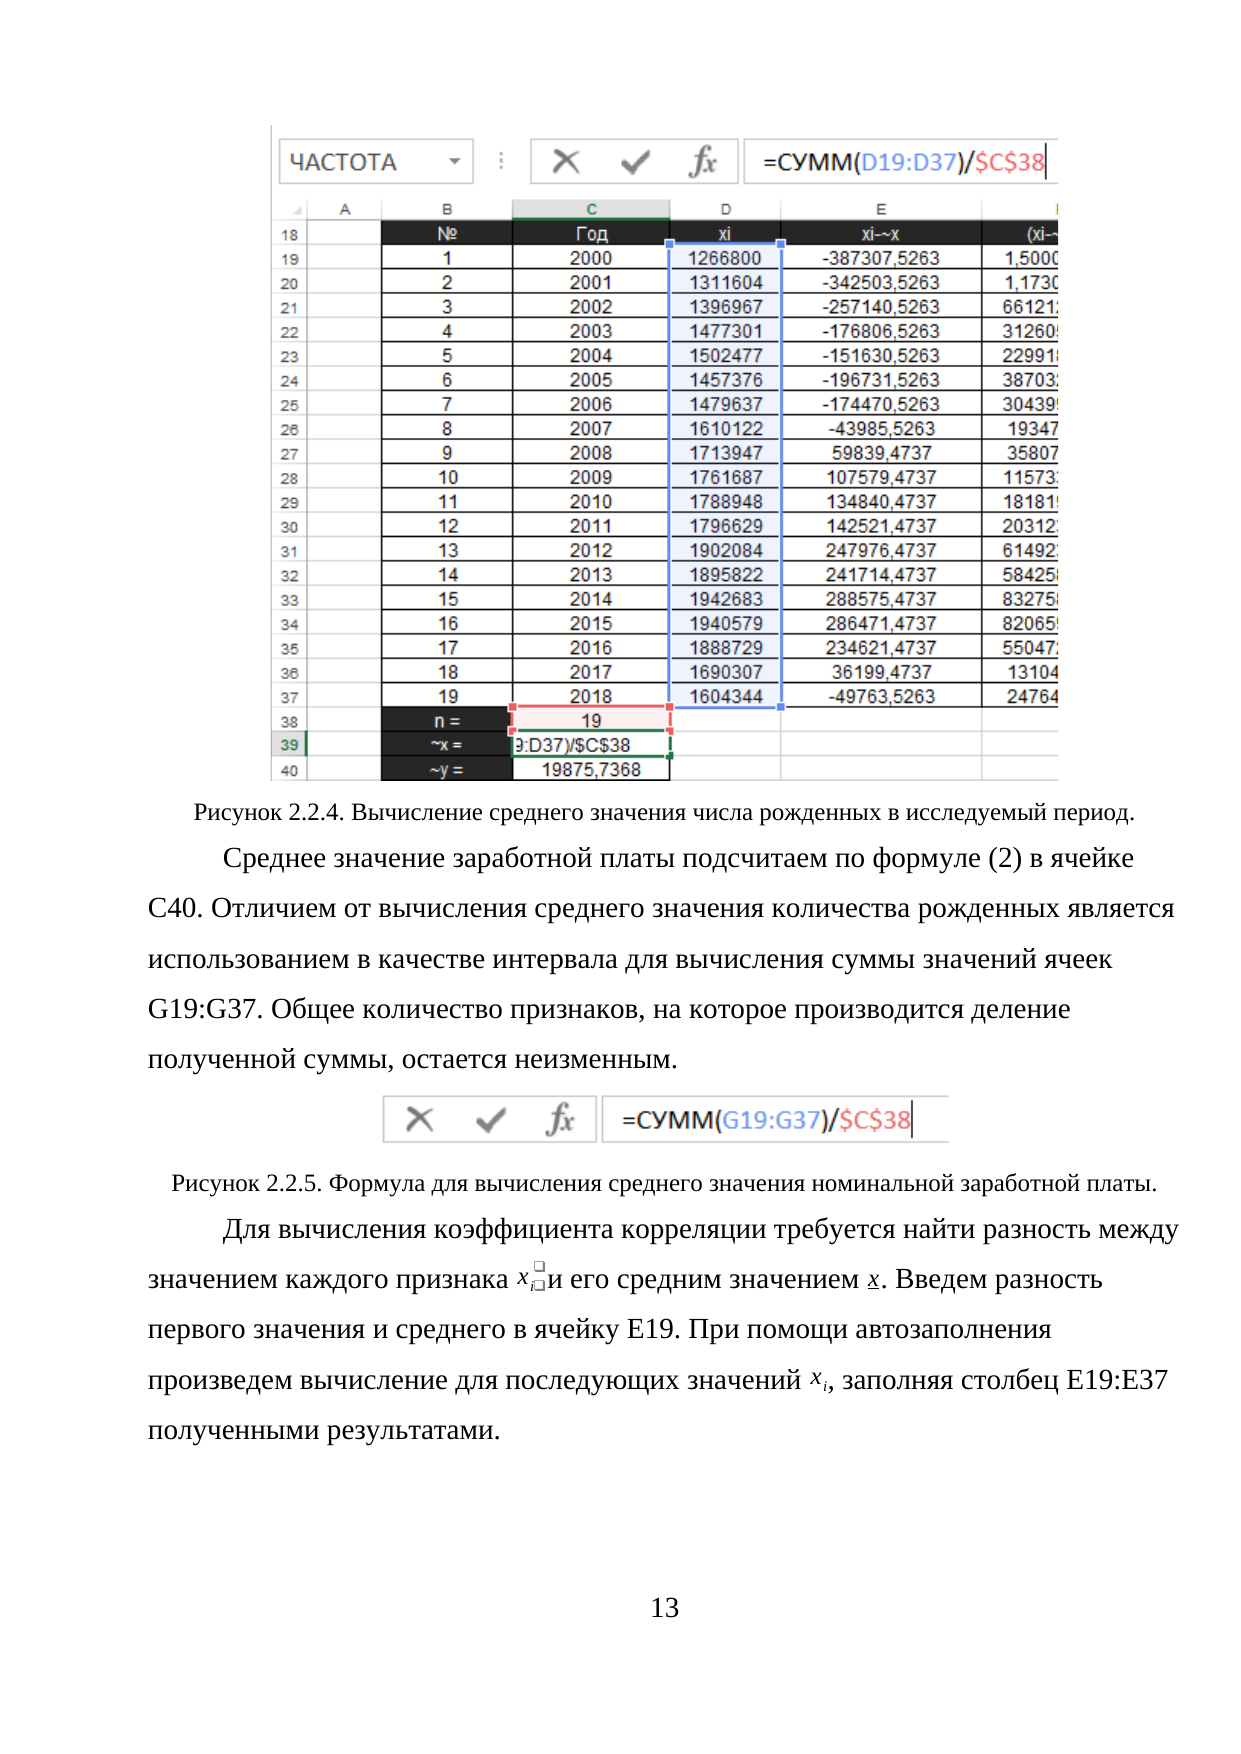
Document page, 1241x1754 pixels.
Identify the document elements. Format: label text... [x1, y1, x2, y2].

text Среднее значение заработной платы подсчитаем по формуле (2) в ячейке C40. Отличием от вычисления среднего значения количества рожденных является использованием в качестве интервала для вычисления суммы значений ячеек G19:G37. Общее количество признаков, на которое производится деление полученной суммы, остается неизменным. [148, 840, 1181, 1075]
text Для вычисления коэффициента корреляции требуется найти разность между значением каждого признака и его средним значением . Введем разность первого значения и среднего в ячейку E19. При помощи автозаполнения произведем вычисление для последующих значений , заполняя столбец E19:E37 полученными результатами. [148, 1211, 1181, 1446]
text Рисунок 2.2.4. Вычисление среднего значения числа рожденных в исследуемый период. [148, 797, 1181, 826]
picture [380, 1091, 949, 1151]
text Рисунок 2.2.5. Формула для вычисления среднего значения номинальной заработной платы. [148, 1168, 1181, 1197]
picture [270, 125, 1059, 781]
